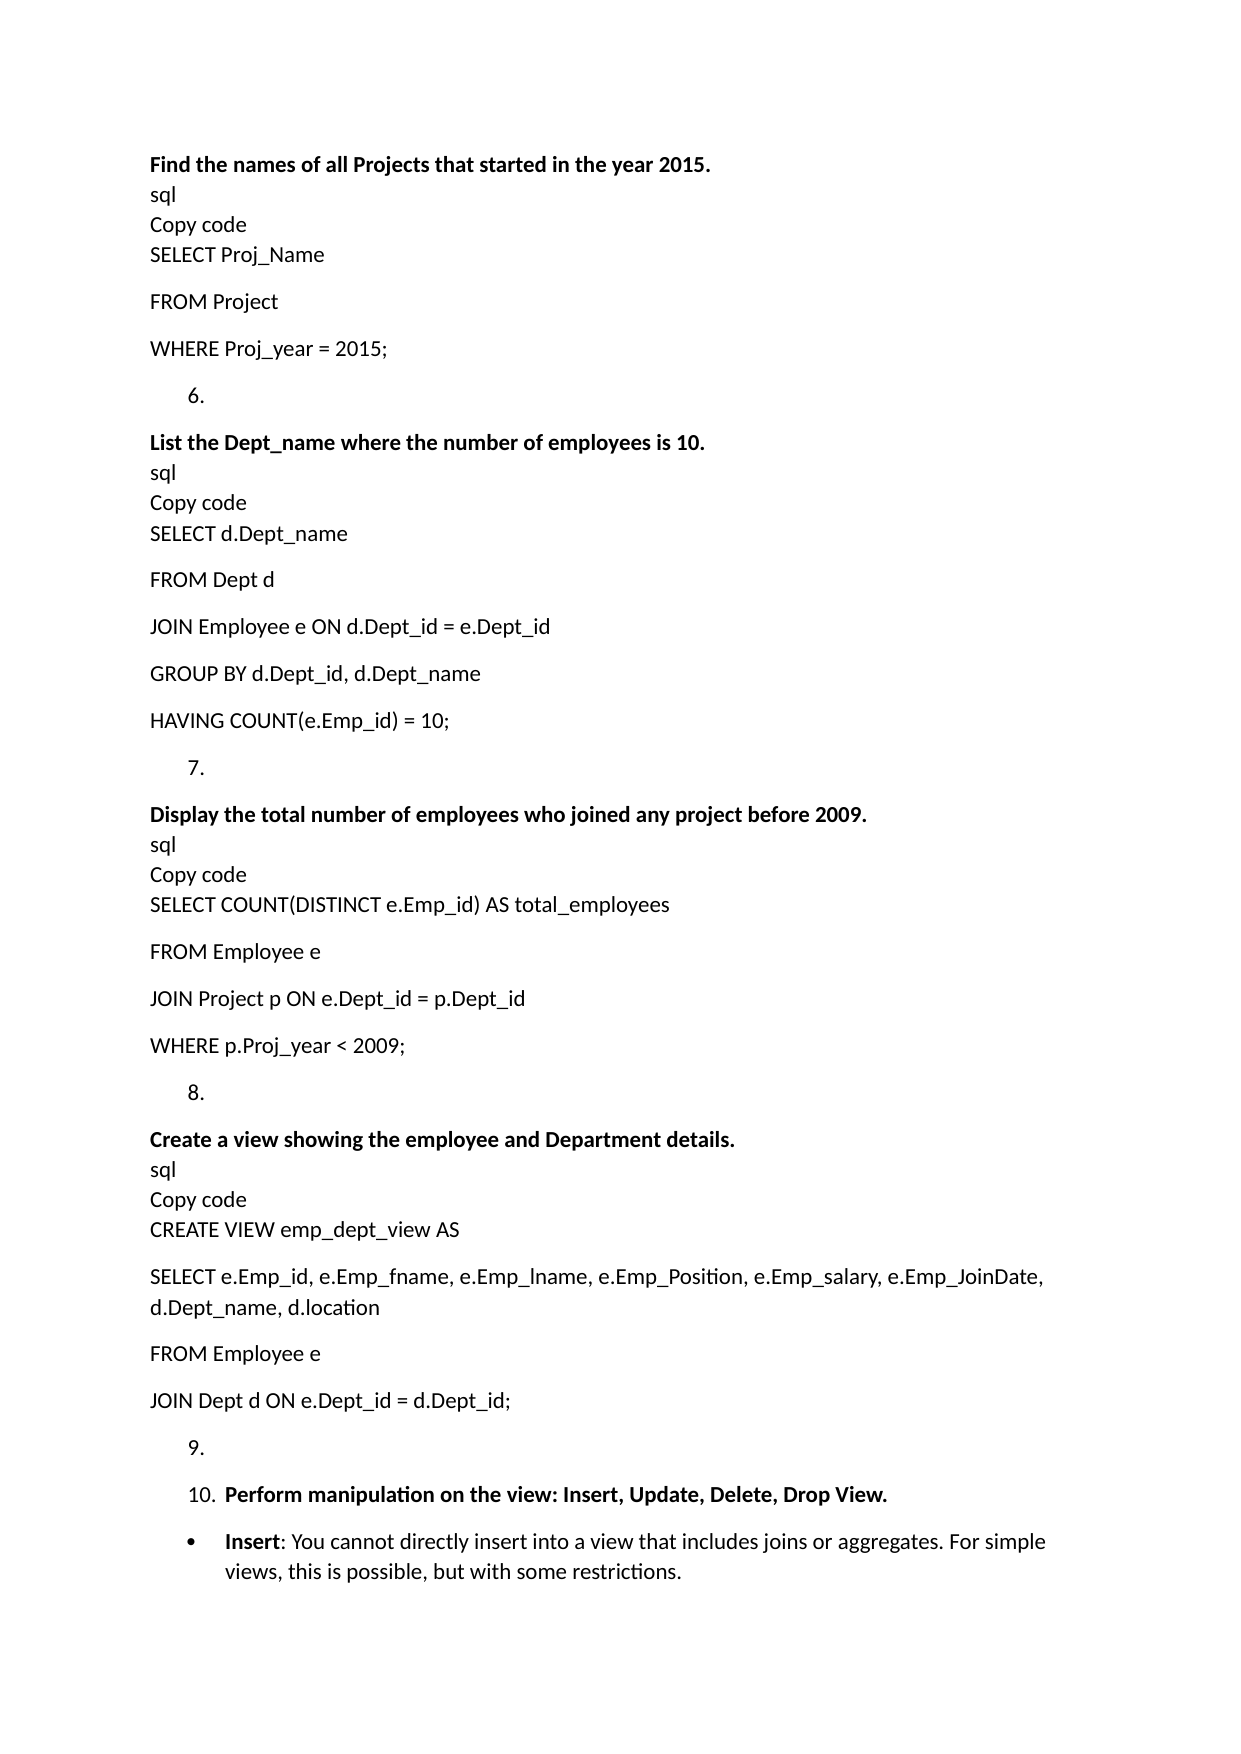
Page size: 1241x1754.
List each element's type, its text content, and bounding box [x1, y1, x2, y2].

text List the Dept_name where the number of employees is 10. sql Copy code SELECT d.Dept_name [150, 428, 1090, 547]
text GROUP BY d.Dept_id, d.Dept_name [150, 659, 1090, 687]
text Display the total number of employees who joined any project before 2009. sql Copy code SELECT COUNT(DISTINCT e.Emp_id) AS total_employees [150, 800, 1090, 919]
text WHERE p.Proj_year < 2009; [150, 1031, 1090, 1059]
text JOIN Project p ON e.Dept_id = p.Dept_id [150, 984, 1090, 1012]
text HAVING COUNT(e.Emp_id) = 10; [150, 706, 1090, 734]
text Create a view showing the employee and Department details. sql Copy code CREATE VIEW emp_dept_view AS [150, 1125, 1090, 1244]
list Perform manipulation on the view: Insert, Update, Delete, Drop View. [187, 1480, 1090, 1508]
text FROM Employee e [150, 1339, 1090, 1368]
text JOIN Employee e ON d.Dept_id = e.Dept_id [150, 612, 1090, 641]
text FROM Project [150, 287, 1090, 316]
text Find the names of all Projects that started in the year 2015. sql Copy code SELECT Proj_Name [150, 150, 1090, 269]
text FROM Employee e [150, 937, 1090, 966]
text FROM Dept d [150, 566, 1090, 594]
text JOIN Dept d ON e.Dept_id = d.Dept_id; [150, 1386, 1090, 1414]
text SELECT e.Emp_id, e.Emp_fname, e.Emp_lname, e.Emp_Position, e.Emp_salary, e.Emp_JoinDate, d.Dept_name, d.location [150, 1262, 1090, 1321]
list Insert: You cannot directly insert into a view that includes joins or aggregates. For simple views, this is possible, but with some restrictions. [187, 1527, 1090, 1585]
text WHERE Proj_year = 2015; [150, 334, 1090, 362]
